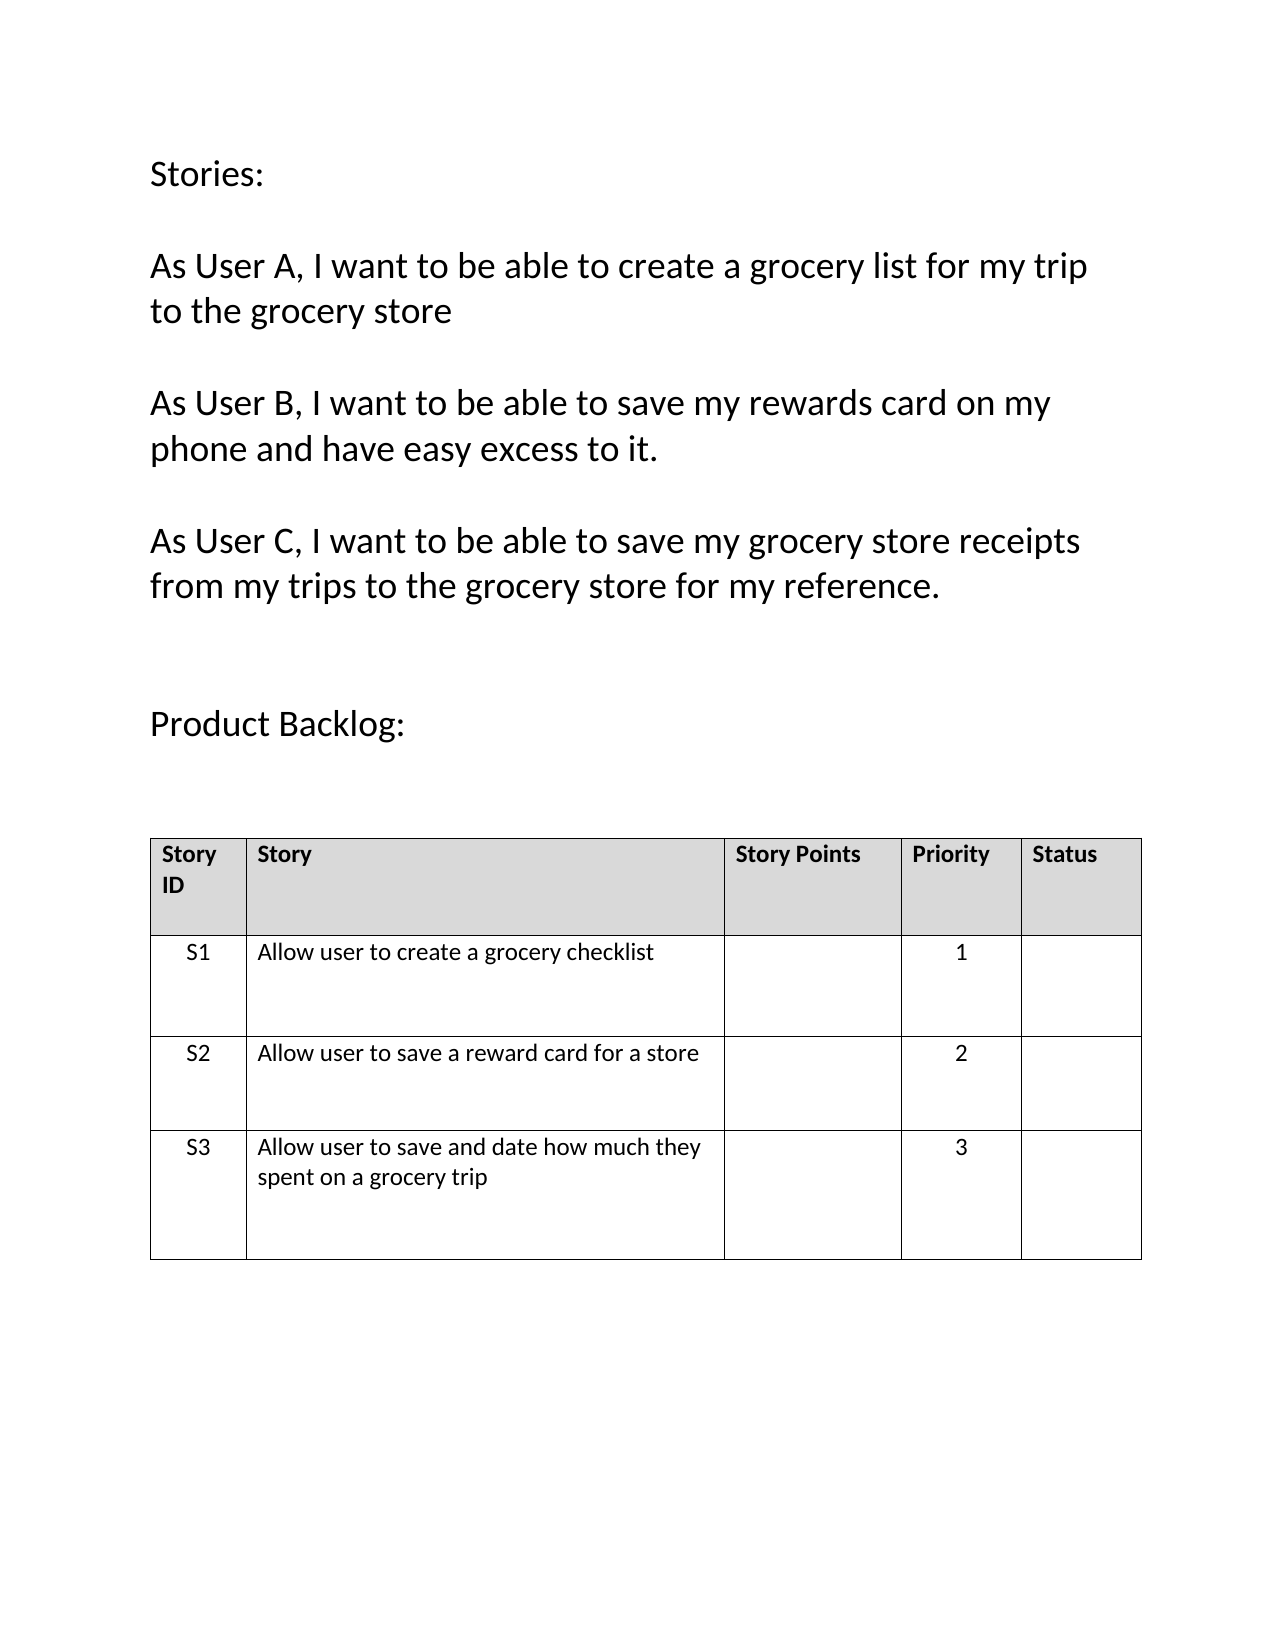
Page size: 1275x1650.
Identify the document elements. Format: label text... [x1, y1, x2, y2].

text Product Backlog: [150, 700, 1125, 746]
table_cell [1022, 936, 1141, 1036]
table_cell [725, 1037, 901, 1130]
table_header Story Points [725, 839, 901, 935]
table_cell Allow user to save and date how much they spent on a grocery trip [247, 1131, 724, 1259]
table_cell 1 [902, 936, 1021, 1036]
table_cell 3 [902, 1131, 1021, 1259]
table_cell S1 [151, 936, 246, 1036]
text As User A, I want to be able to create a grocery list for my trip to the grocery store [150, 242, 1125, 333]
text As User C, I want to be able to save my grocery store receipts from my trips to the grocery store for my reference. [150, 517, 1125, 608]
table_cell [725, 936, 901, 1036]
table_cell S3 [151, 1131, 246, 1259]
table_header Status [1022, 839, 1141, 935]
text As User B, I want to be able to save my rewards card on my phone and have easy excess to it. [150, 379, 1125, 471]
table_cell [1022, 1037, 1141, 1130]
table_cell 2 [902, 1037, 1021, 1130]
table_cell S2 [151, 1037, 246, 1130]
table_header Priority [902, 839, 1021, 935]
table_cell Allow user to save a reward card for a store [247, 1037, 724, 1130]
table_header Story [247, 839, 724, 935]
table_cell [1022, 1131, 1141, 1259]
table_header Story ID [151, 839, 246, 935]
text Stories: [150, 150, 1125, 196]
table_cell Allow user to create a grocery checklist [247, 936, 724, 1036]
table_cell [725, 1131, 901, 1259]
